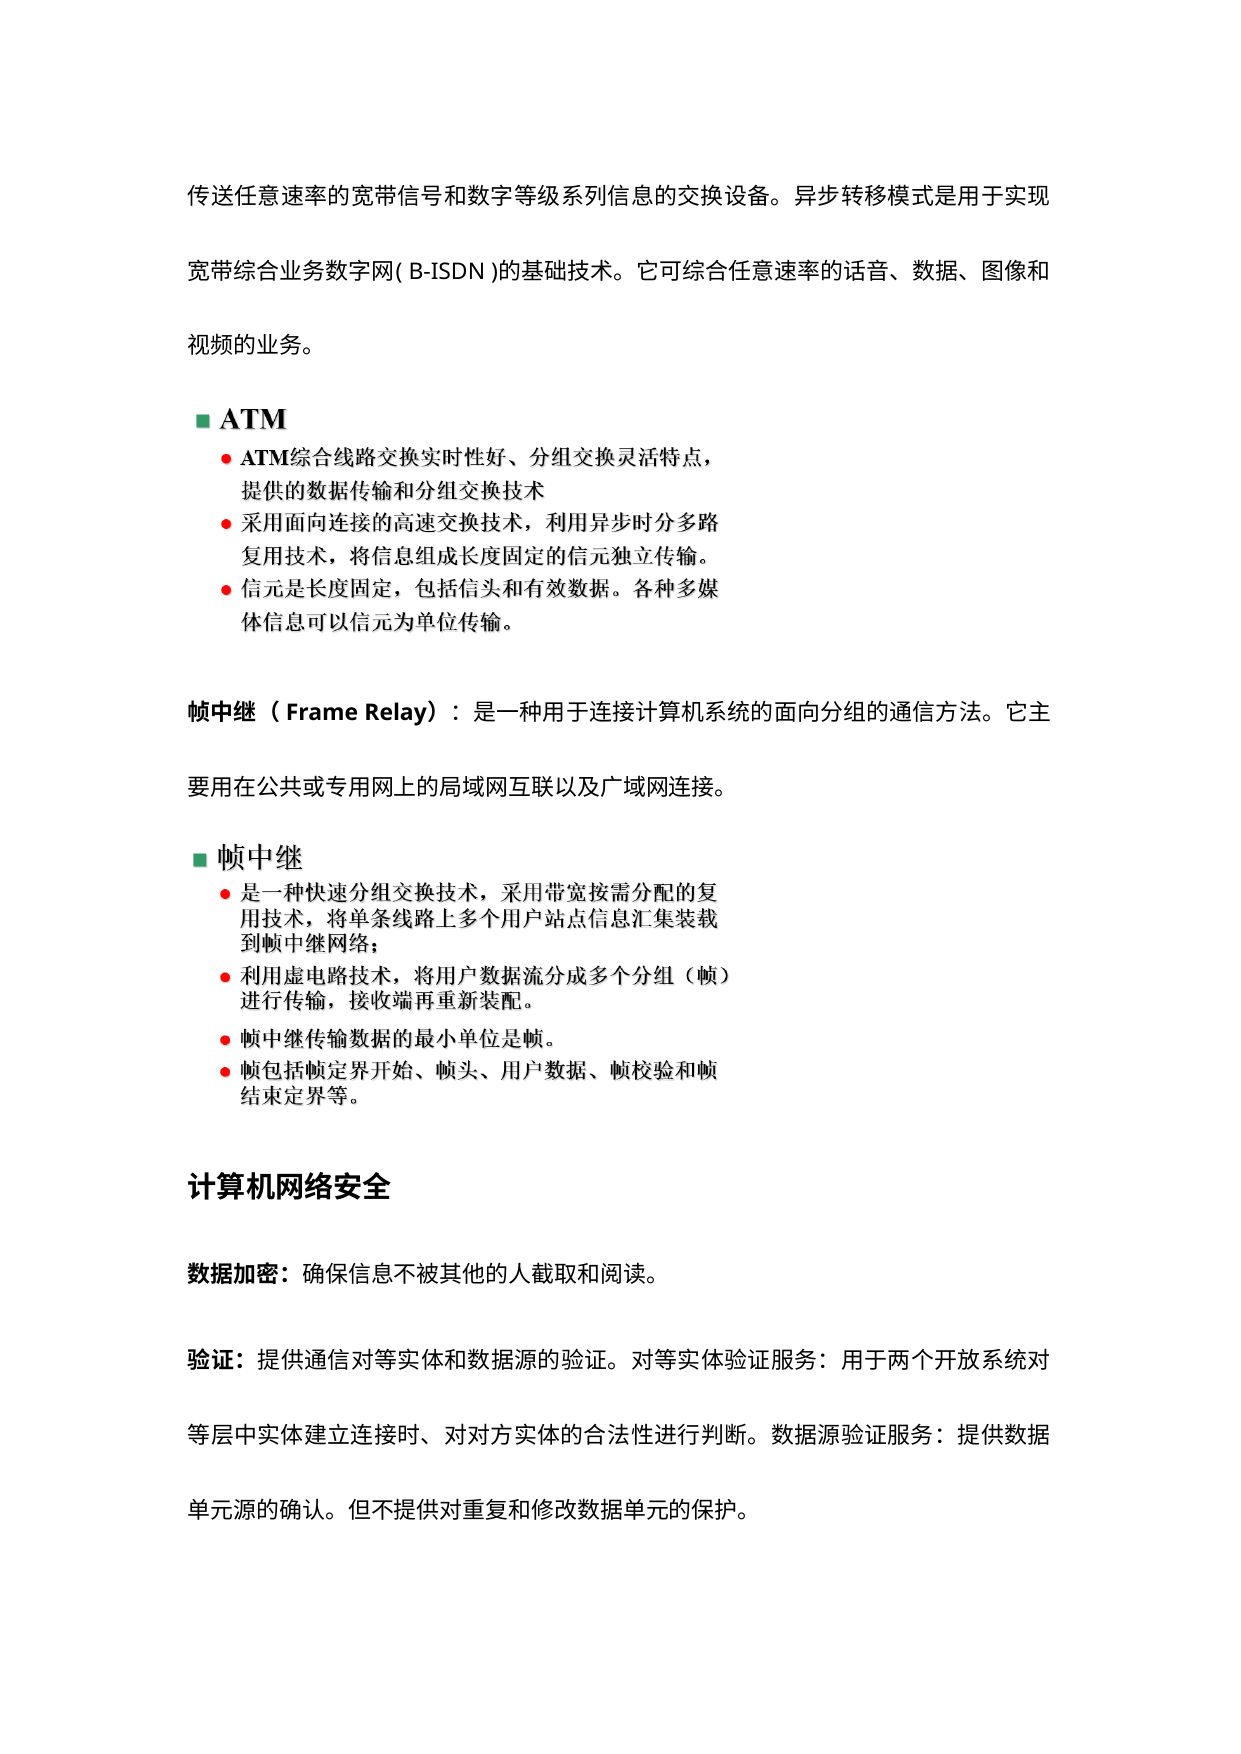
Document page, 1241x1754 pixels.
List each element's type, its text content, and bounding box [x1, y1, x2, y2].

text 计算机网络安全 [187, 1153, 1053, 1218]
text 验证：提供通信对等实体和数据源的验证。对等实体验证服务：用于两个开放系统对等层中实体建立连接时、对对方实体的合法性进行判断。数据源验证服务：提供数据单元源的确认。但不提供对重复和修改数据单元的保护。 [187, 1326, 1053, 1541]
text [187, 162, 1053, 376]
picture [187, 397, 727, 637]
picture [187, 839, 735, 1116]
text 帧中继（ Frame Relay）：是一种用于连接计算机系统的面向分组的通信方法。它主要用在公共或专用网上的局域网互联以及广域网连接。 [187, 678, 1053, 818]
text 数据加密：确保信息不被其他的人截取和阅读。 [187, 1240, 1053, 1305]
